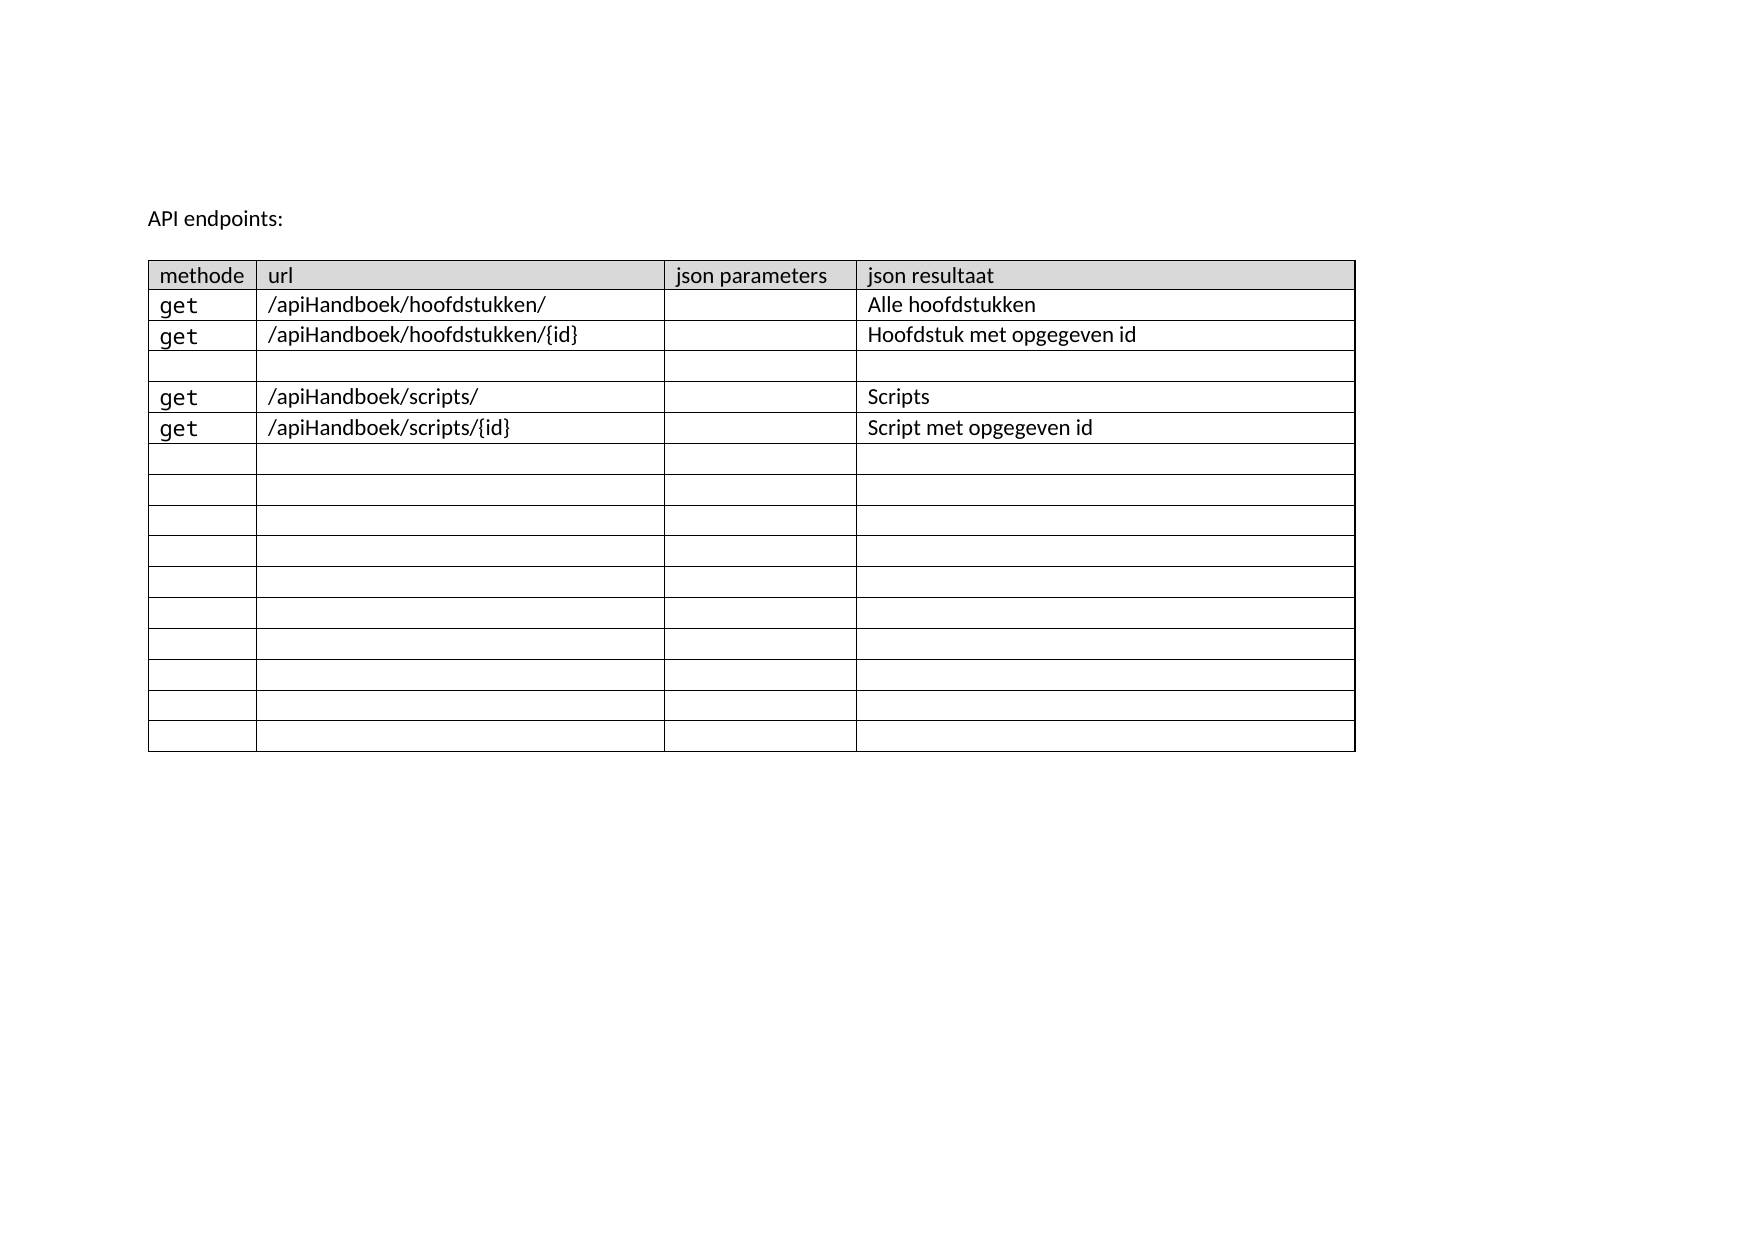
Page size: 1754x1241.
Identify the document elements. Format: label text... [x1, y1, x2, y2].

table_cell [857, 598, 1354, 628]
table_cell [257, 598, 664, 628]
table_cell [149, 536, 159, 566]
table_cell [245, 475, 256, 504]
table_cell [149, 598, 159, 628]
table_cell [149, 475, 159, 504]
table_cell [149, 567, 159, 597]
table_cell [857, 691, 1354, 720]
table_cell [857, 444, 1354, 474]
table_cell [149, 629, 159, 659]
table_cell [257, 506, 664, 535]
table_cell [665, 629, 856, 659]
table_cell /apiHandboek/scripts/{id} [257, 413, 664, 443]
table_cell [857, 506, 1354, 535]
table_cell [665, 660, 856, 689]
table_cell [665, 598, 856, 628]
table_cell [665, 721, 856, 751]
table_cell [665, 691, 856, 720]
table_cell [257, 351, 664, 381]
table_cell [245, 444, 256, 474]
table_cell [857, 536, 1354, 566]
table_cell [857, 721, 1354, 751]
table_cell [857, 629, 1354, 659]
table_header json parameters [665, 261, 856, 289]
table_cell [245, 351, 256, 381]
table_cell [665, 290, 856, 319]
table_header methode [149, 261, 256, 289]
table_cell [245, 629, 256, 659]
table_cell /apiHandboek/hoofdstukken/{id} [257, 321, 664, 350]
table_header json resultaat [857, 261, 1354, 289]
text API endpoints: [148, 204, 1606, 232]
table_cell [245, 567, 256, 597]
table_header url [257, 261, 664, 289]
table_cell [665, 567, 856, 597]
table_cell [257, 567, 664, 597]
table_cell [257, 691, 664, 720]
table_cell [257, 660, 664, 689]
table_cell [149, 444, 159, 474]
table_cell [149, 691, 159, 720]
table_cell [257, 629, 664, 659]
table_cell Scripts [857, 382, 1354, 412]
table_cell [857, 351, 1354, 381]
table_cell [665, 536, 856, 566]
table_cell [857, 475, 1354, 504]
table_cell [245, 691, 256, 720]
table_cell [245, 660, 256, 689]
table_cell [665, 444, 856, 474]
table_cell [257, 721, 664, 751]
table_cell [257, 475, 664, 504]
table_cell Script met opgegeven id [857, 413, 1354, 443]
table_cell [245, 721, 256, 751]
table_cell [257, 536, 664, 566]
table_cell /apiHandboek/hoofdstukken/ [257, 290, 664, 319]
table_cell [149, 351, 159, 381]
table_cell [857, 567, 1354, 597]
table_cell [245, 536, 256, 566]
table_cell [245, 506, 256, 535]
table_cell [149, 721, 159, 751]
table_cell [665, 475, 856, 504]
table_cell [665, 382, 856, 412]
table_cell Alle hoofdstukken [857, 290, 1354, 319]
table_cell [857, 660, 1354, 689]
table_cell /apiHandboek/scripts/ [257, 382, 664, 412]
table_cell [665, 351, 856, 381]
table_cell [665, 506, 856, 535]
table_cell [257, 444, 664, 474]
table_cell [665, 413, 856, 443]
table_cell Hoofdstuk met opgegeven id [857, 321, 1354, 350]
table_cell [665, 321, 856, 350]
table_cell [149, 660, 159, 689]
table_cell [149, 506, 159, 535]
table_cell [245, 598, 256, 628]
